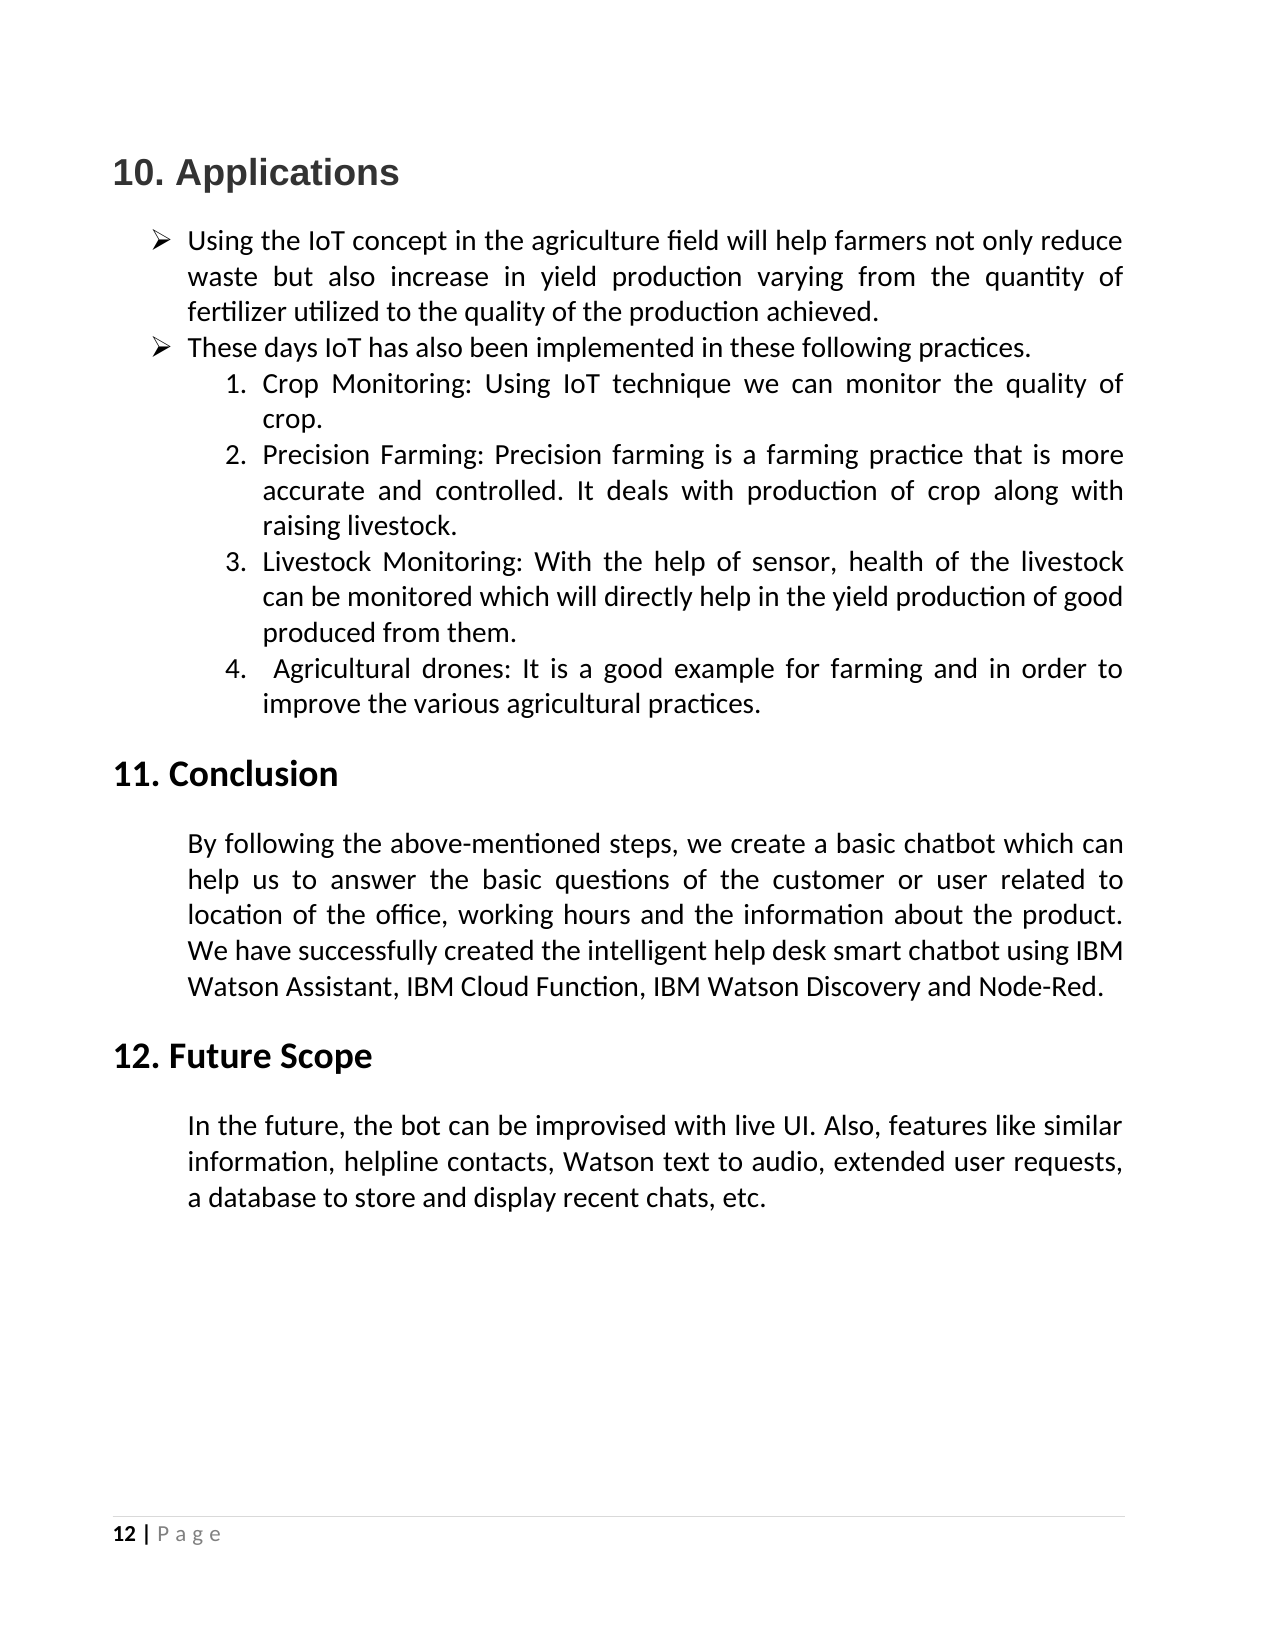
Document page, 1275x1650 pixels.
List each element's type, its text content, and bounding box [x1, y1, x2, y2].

text 10. Applications [112, 150, 1125, 193]
list Precision Farming: Precision farming is a farming practice that is more accurate and controlled. It deals with production of crop along with raising livestock. [225, 436, 1125, 543]
list Agricultural drones: It is a good example for farming and in order to improve the various agricultural practices. [225, 650, 1125, 721]
list Crop Monitoring: Using IoT technique we can monitor the quality of crop. [225, 365, 1125, 436]
text 11. Conclusion [112, 750, 1125, 796]
text By following the above-mentioned steps, we create a basic chatbot which can help us to answer the basic questions of the customer or user related to location of the office, working hours and the information about the product. We have successfully created the intelligent help desk smart chatbot using IBM Watson Assistant, IBM Cloud Function, IBM Watson Discovery and Node-Red. [187, 825, 1125, 1003]
list Livestock Monitoring: With the help of sensor, health of the livestock can be monitored which will directly help in the yield production of good produced from them. [225, 543, 1125, 650]
text 12. Future Scope [112, 1032, 1125, 1078]
text In the future, the bot can be improvised with live UI. Also, features like similar information, helpline contacts, Watson text to audio, extended user requests, a database to store and display recent chats, etc. [187, 1107, 1125, 1214]
list These days IoT has also been implemented in these following practices. [150, 329, 1125, 365]
list Using the IoT concept in the agriculture field will help farmers not only reduce waste but also increase in yield production varying from the quantity of fertilizer utilized to the quality of the production achieved. [150, 222, 1125, 329]
